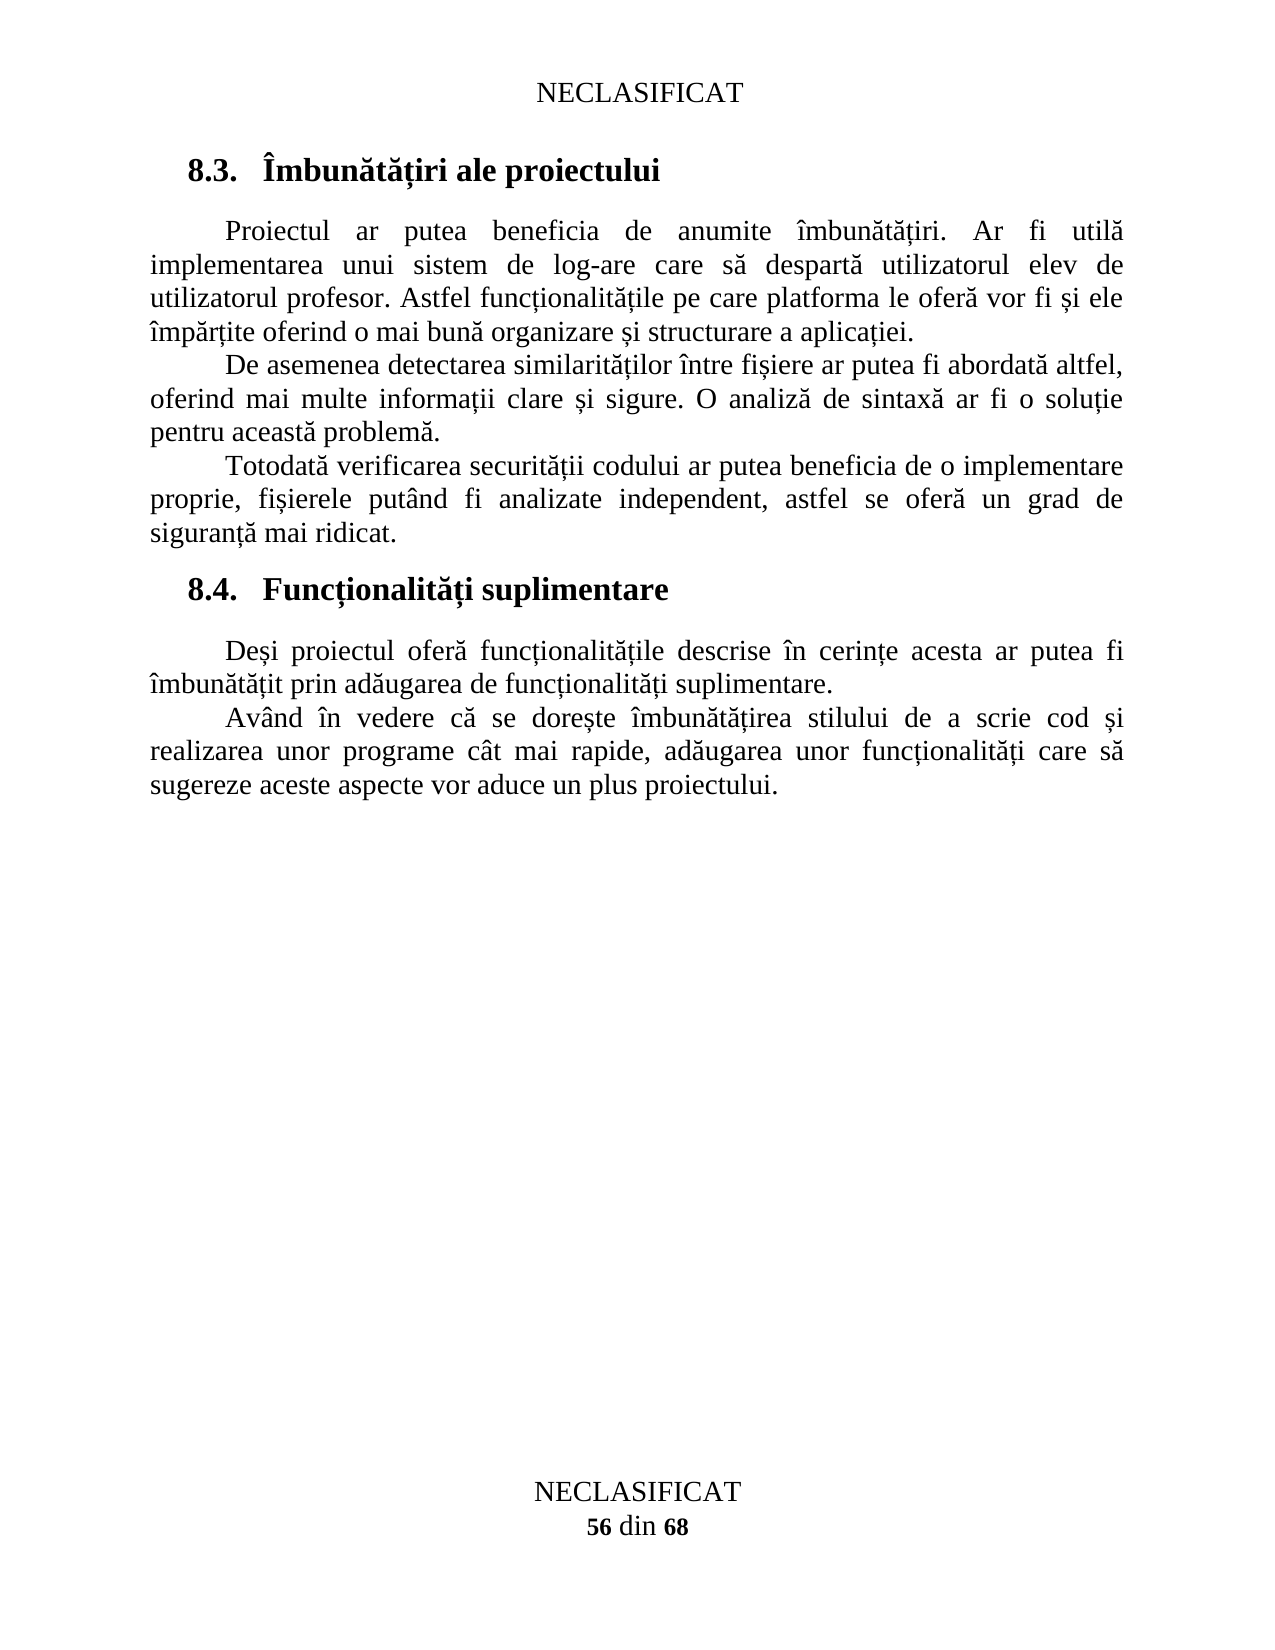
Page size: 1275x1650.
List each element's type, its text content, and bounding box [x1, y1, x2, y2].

text Totodată verificarea securității codului ar putea beneficia de o implementare proprie, fișierele putând fi analizate independent, astfel se oferă un grad de siguranță mai ridicat. [150, 448, 1125, 549]
text De asemenea detectarea similarităților între fișiere ar putea fi abordată altfel, oferind mai multe informații clare și sigure. O analiză de sintaxă ar fi o soluție pentru această problemă. [150, 347, 1125, 448]
text Proiectul ar putea beneficia de anumite îmbunătățiri. Ar fi utilă implementarea unui sistem de log-are care să despartă utilizatorul elev de utilizatorul profesor. Astfel funcționalitățile pe care platforma le oferă vor fi și ele împărțite oferind o mai bună organizare și structurare a aplicației. [150, 213, 1125, 347]
subtitle Funcționalități suplimentare [187, 569, 1125, 608]
subtitle Îmbunătățiri ale proiectului [187, 150, 1125, 188]
text Deși proiectul oferă funcționalitățile descrise în cerințe acesta ar putea fi îmbunătățit prin adăugarea de funcționalități suplimentare. [150, 633, 1125, 700]
text Având în vedere că se dorește îmbunătățirea stilului de a scrie cod și realizarea unor programe cât mai rapide, adăugarea unor funcționalități care să sugereze aceste aspecte vor aduce un plus proiectului. [150, 700, 1125, 801]
